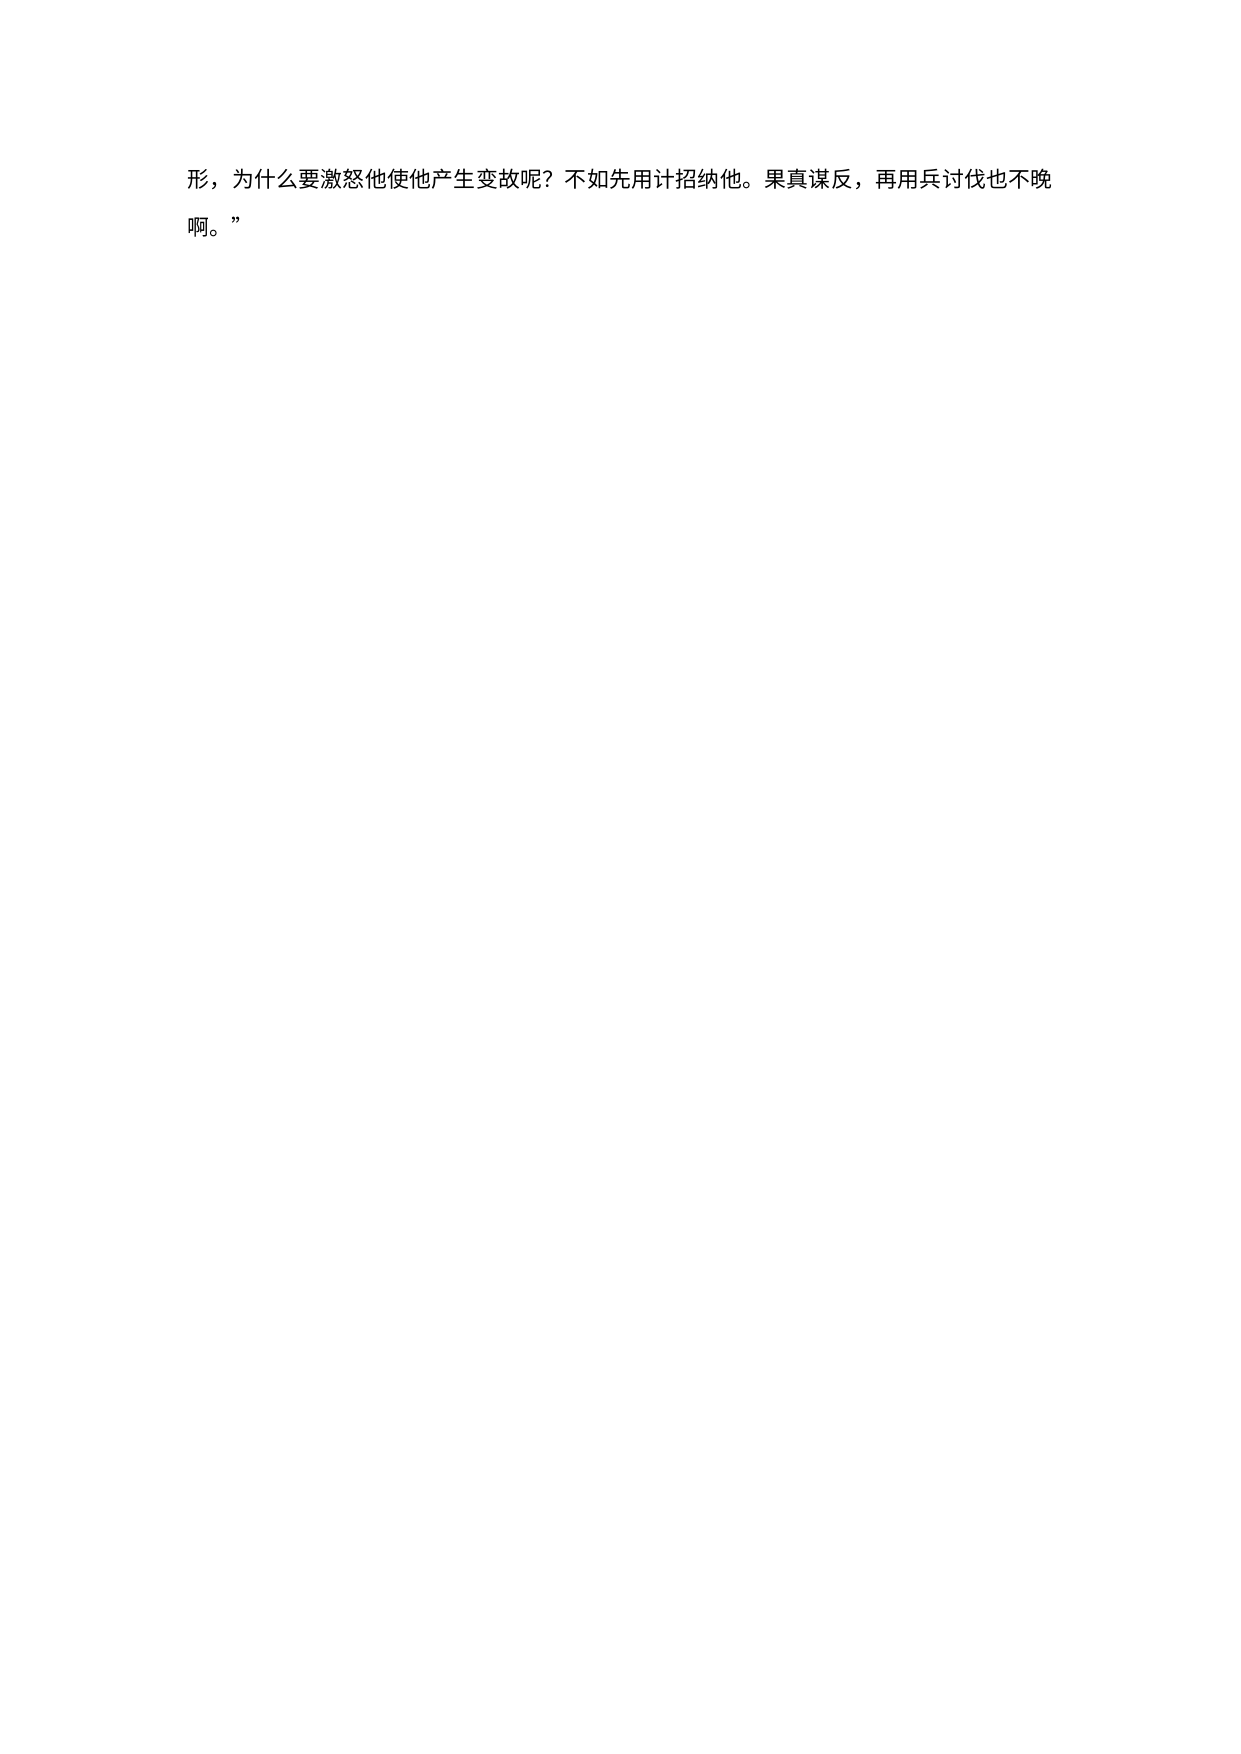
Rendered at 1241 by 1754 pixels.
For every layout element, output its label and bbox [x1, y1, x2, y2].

text [187, 162, 1053, 241]
